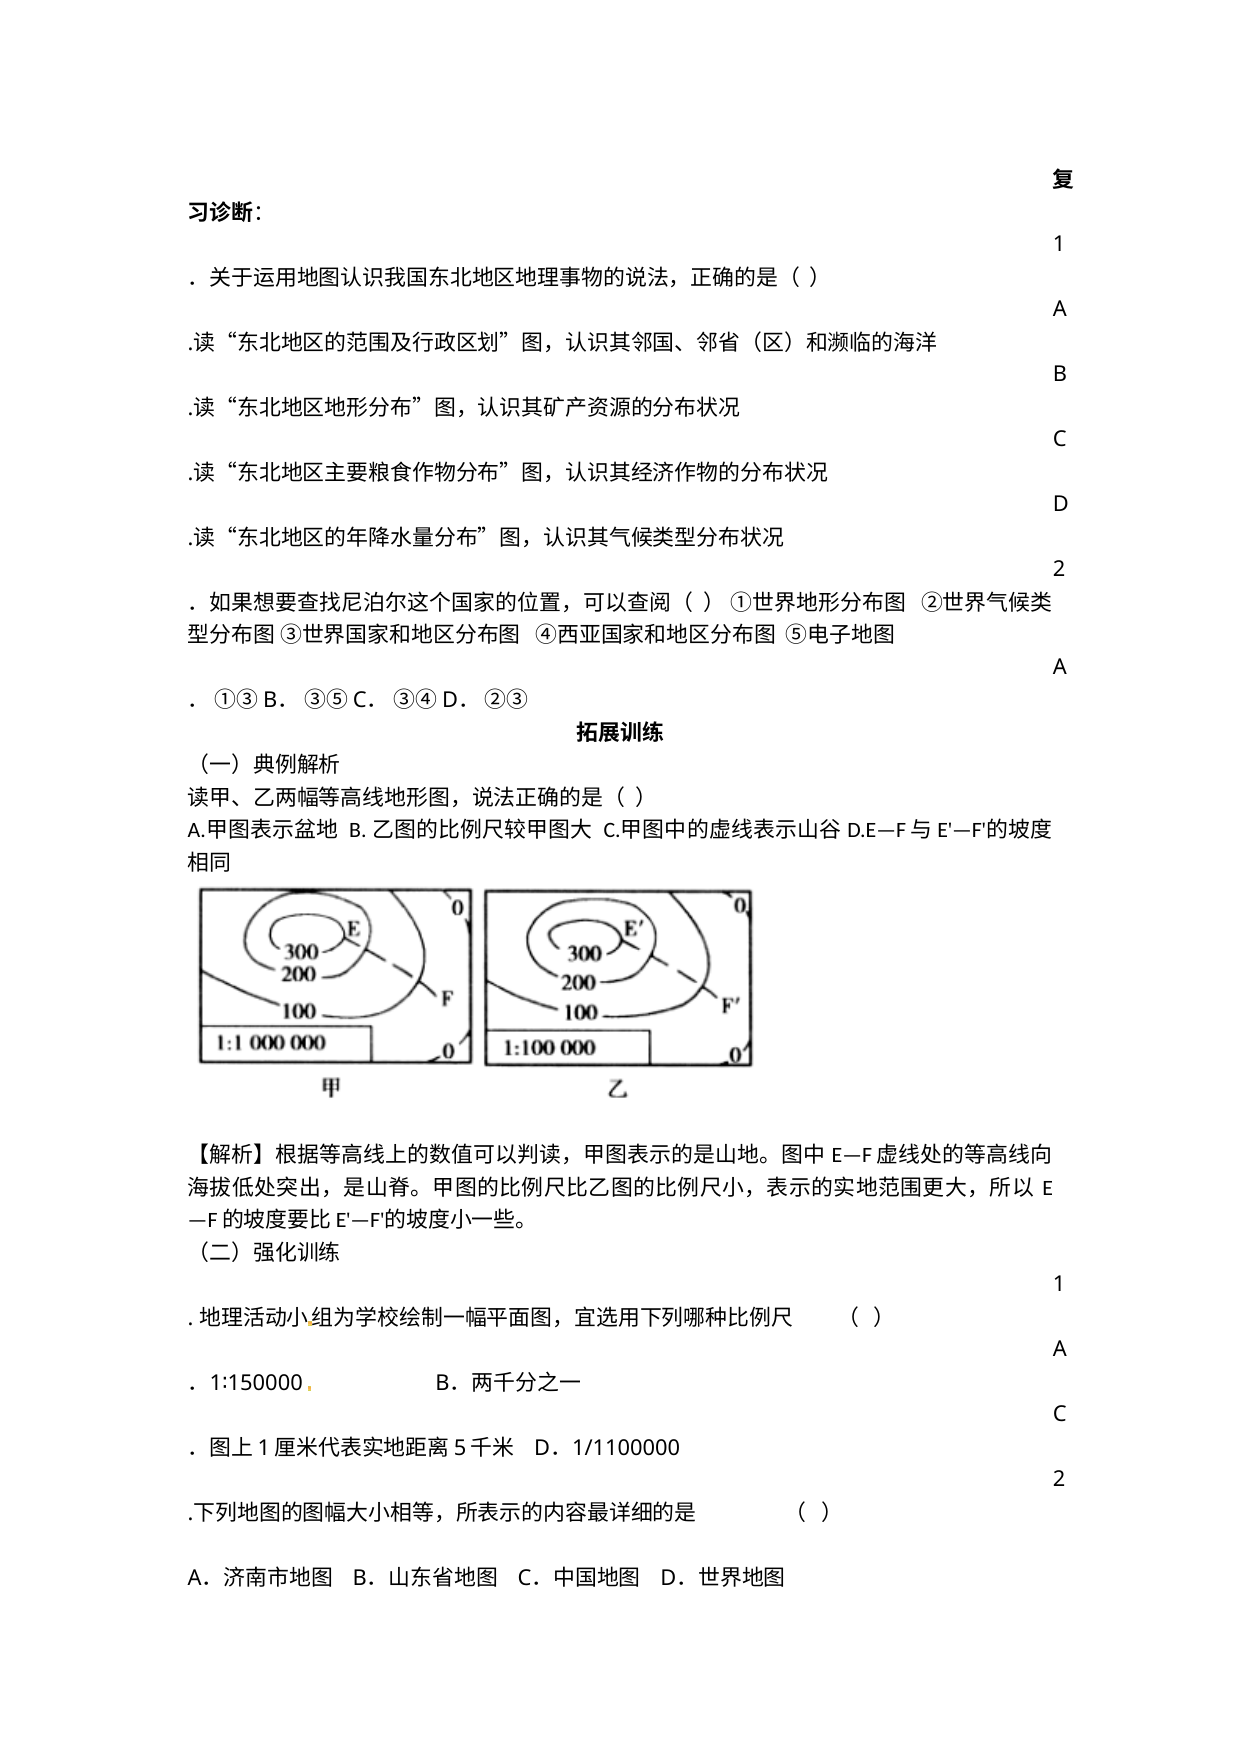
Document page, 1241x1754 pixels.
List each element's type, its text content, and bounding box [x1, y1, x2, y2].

text 拓展训练 [187, 714, 1053, 747]
text A．1∶150000 B．两千分之一 [187, 1332, 1053, 1397]
picture [187, 876, 771, 1109]
text 2．如果想要查找尼泊尔这个国家的位置，可以查阅（ ） ①世界地形分布图 ②世界气候类型分布图 ③世界国家和地区分布图 ④西亚国家和地区分布图 ⑤电子地图 [187, 552, 1053, 649]
text A． ①③ B． ③⑤ C． ③④ D． ②③ [187, 649, 1053, 714]
text 复习诊断： [187, 162, 1053, 227]
text （二）强化训练 [187, 1234, 1053, 1267]
text 读甲、乙两幅等高线地形图，说法正确的是（ ） [187, 779, 1053, 812]
text C.读“东北地区主要粮食作物分布”图，认识其经济作物的分布状况 [187, 422, 1053, 487]
text 1. 地理活动小组为学校绘制一幅平面图，宜选用下列哪种比例尺 （ ） [187, 1267, 1053, 1332]
text B.读“东北地区地形分布”图，认识其矿产资源的分布状况 [187, 357, 1053, 422]
text 【解析】根据等高线上的数值可以判读，甲图表示的是山地。图中E—F虚线处的等高线向海拔低处突出，是山脊。甲图的比例尺比乙图的比例尺小，表示的实地范围更大，所以E—F的坡度要比E'—F'的坡度小一些。 [187, 1137, 1053, 1234]
text A.读“东北地区的范围及行政区划”图，认识其邻国、邻省（区）和濒临的海洋 [187, 292, 1053, 357]
text （一）典例解析 [187, 747, 1053, 779]
text A．济南市地图 B．山东省地图 C．中国地图 D．世界地图 [187, 1527, 1053, 1592]
text 1．关于运用地图认识我国东北地区地理事物的说法，正确的是（ ） [187, 227, 1053, 292]
text A.甲图表示盆地 B. 乙图的比例尺较甲图大 C.甲图中的虚线表示山谷 D.E—F与E'—F'的坡度相同 [187, 812, 1053, 877]
text 2.下列地图的图幅大小相等，所表示的内容最详细的是 （ ） [187, 1462, 1053, 1527]
text D.读“东北地区的年降水量分布”图，认识其气候类型分布状况 [187, 487, 1053, 552]
text C．图上1厘米代表实地距离5千米 D．1/1100000 [187, 1397, 1053, 1462]
